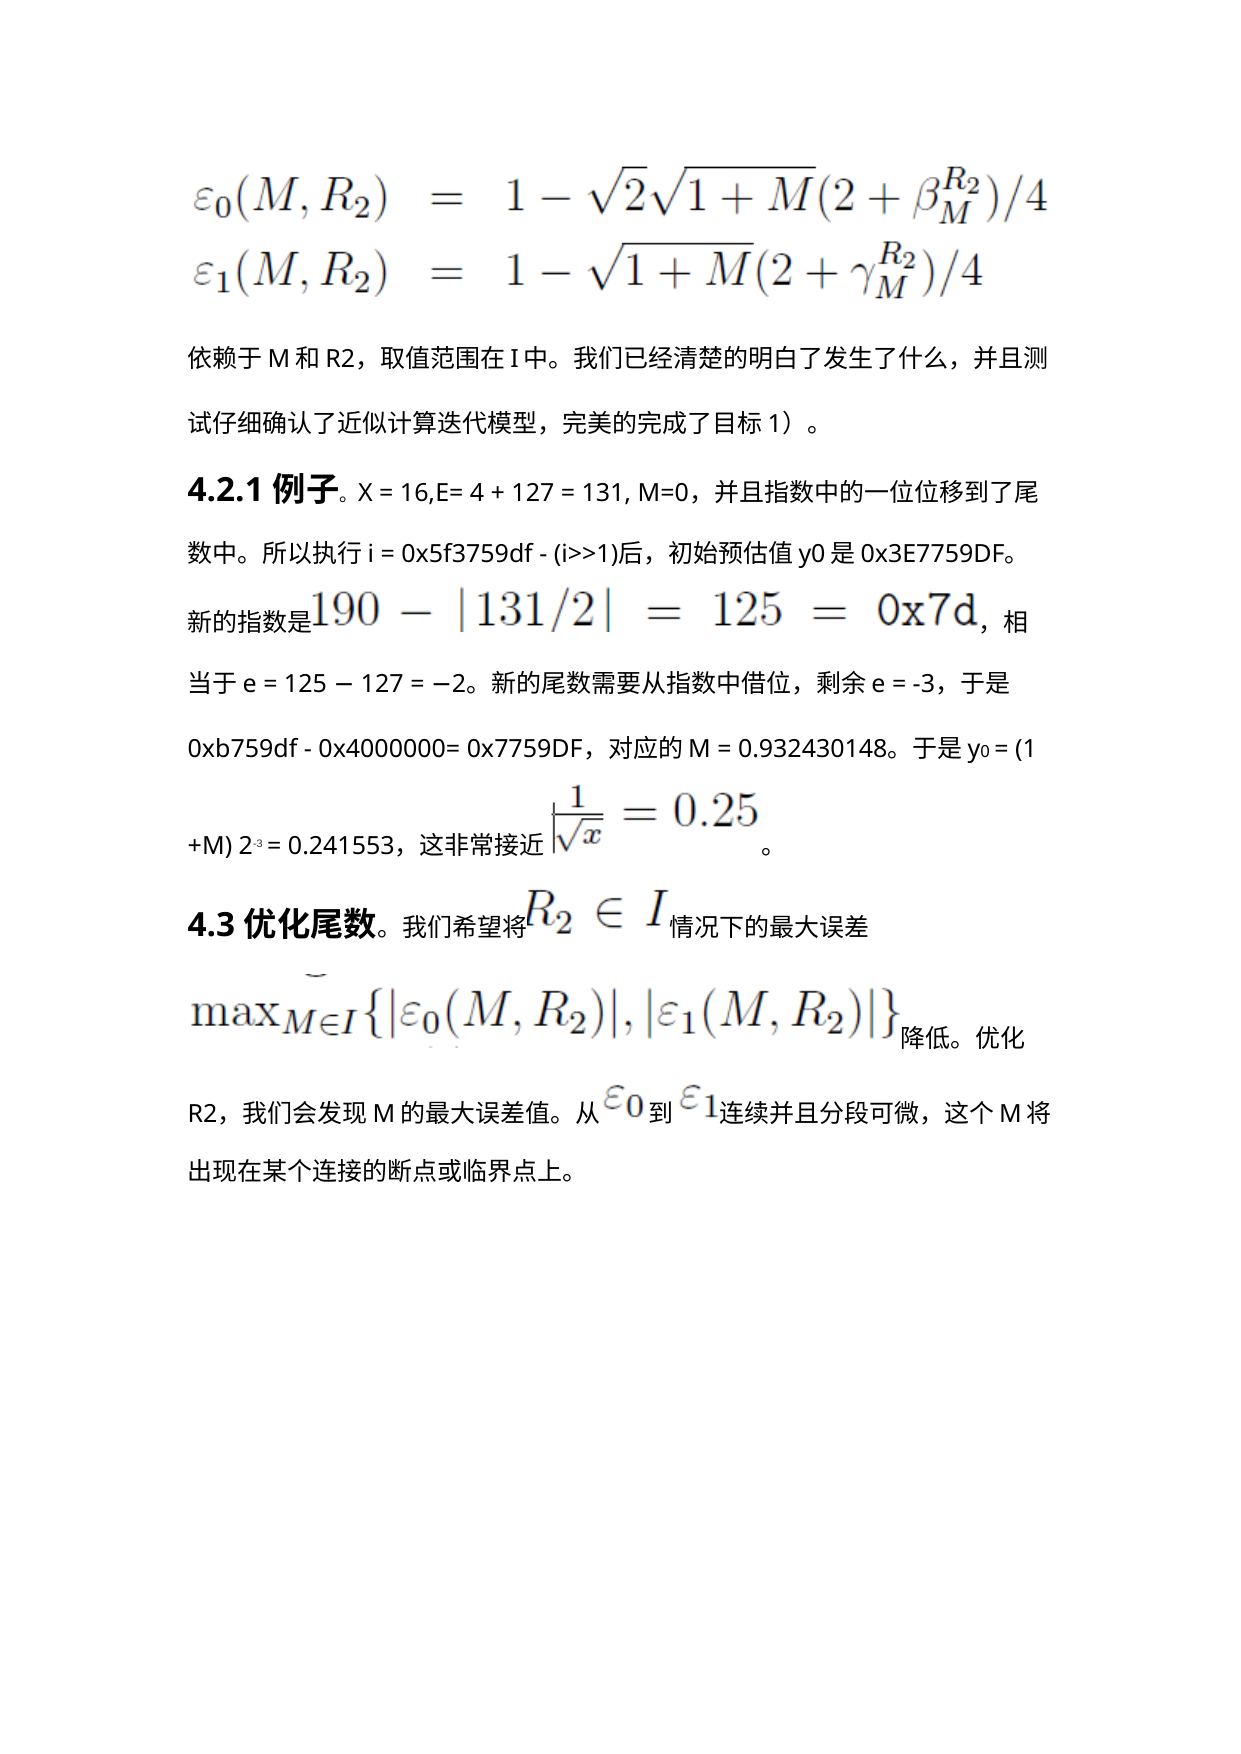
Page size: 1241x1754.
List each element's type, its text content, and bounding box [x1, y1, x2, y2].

picture [527, 877, 670, 937]
picture [600, 1076, 649, 1122]
picture [673, 1072, 719, 1122]
picture [544, 779, 762, 855]
picture [187, 162, 1053, 300]
text 4.3 优化尾数。我们希望将情况下的最大误差降低。优化R2，我们会发现M的最大误差值。从到连续并且分段可微，这个M将出现在某个连接的断点或临界点上。 [187, 877, 1053, 1202]
picture [187, 974, 900, 1048]
picture [312, 584, 978, 632]
text 4.2.1 例子。X = 16,E= 4 + 127 = 131, M=0，并且指数中的一位位移到了尾数中。所以执行i = 0x5f3759df - (i>>1)后，初始预估值y0是0x3E7759DF。新的指数是，相当于e = 125 − 127 = −2。新的尾数需要从指数中借位，剩余e = -3，于是0xb759df - 0x4000000= 0x7759DF，对应的M = 0.932430148。于是y0 = (1 +M) 2-3 = 0.241553，这非常接近。 [187, 454, 1053, 877]
